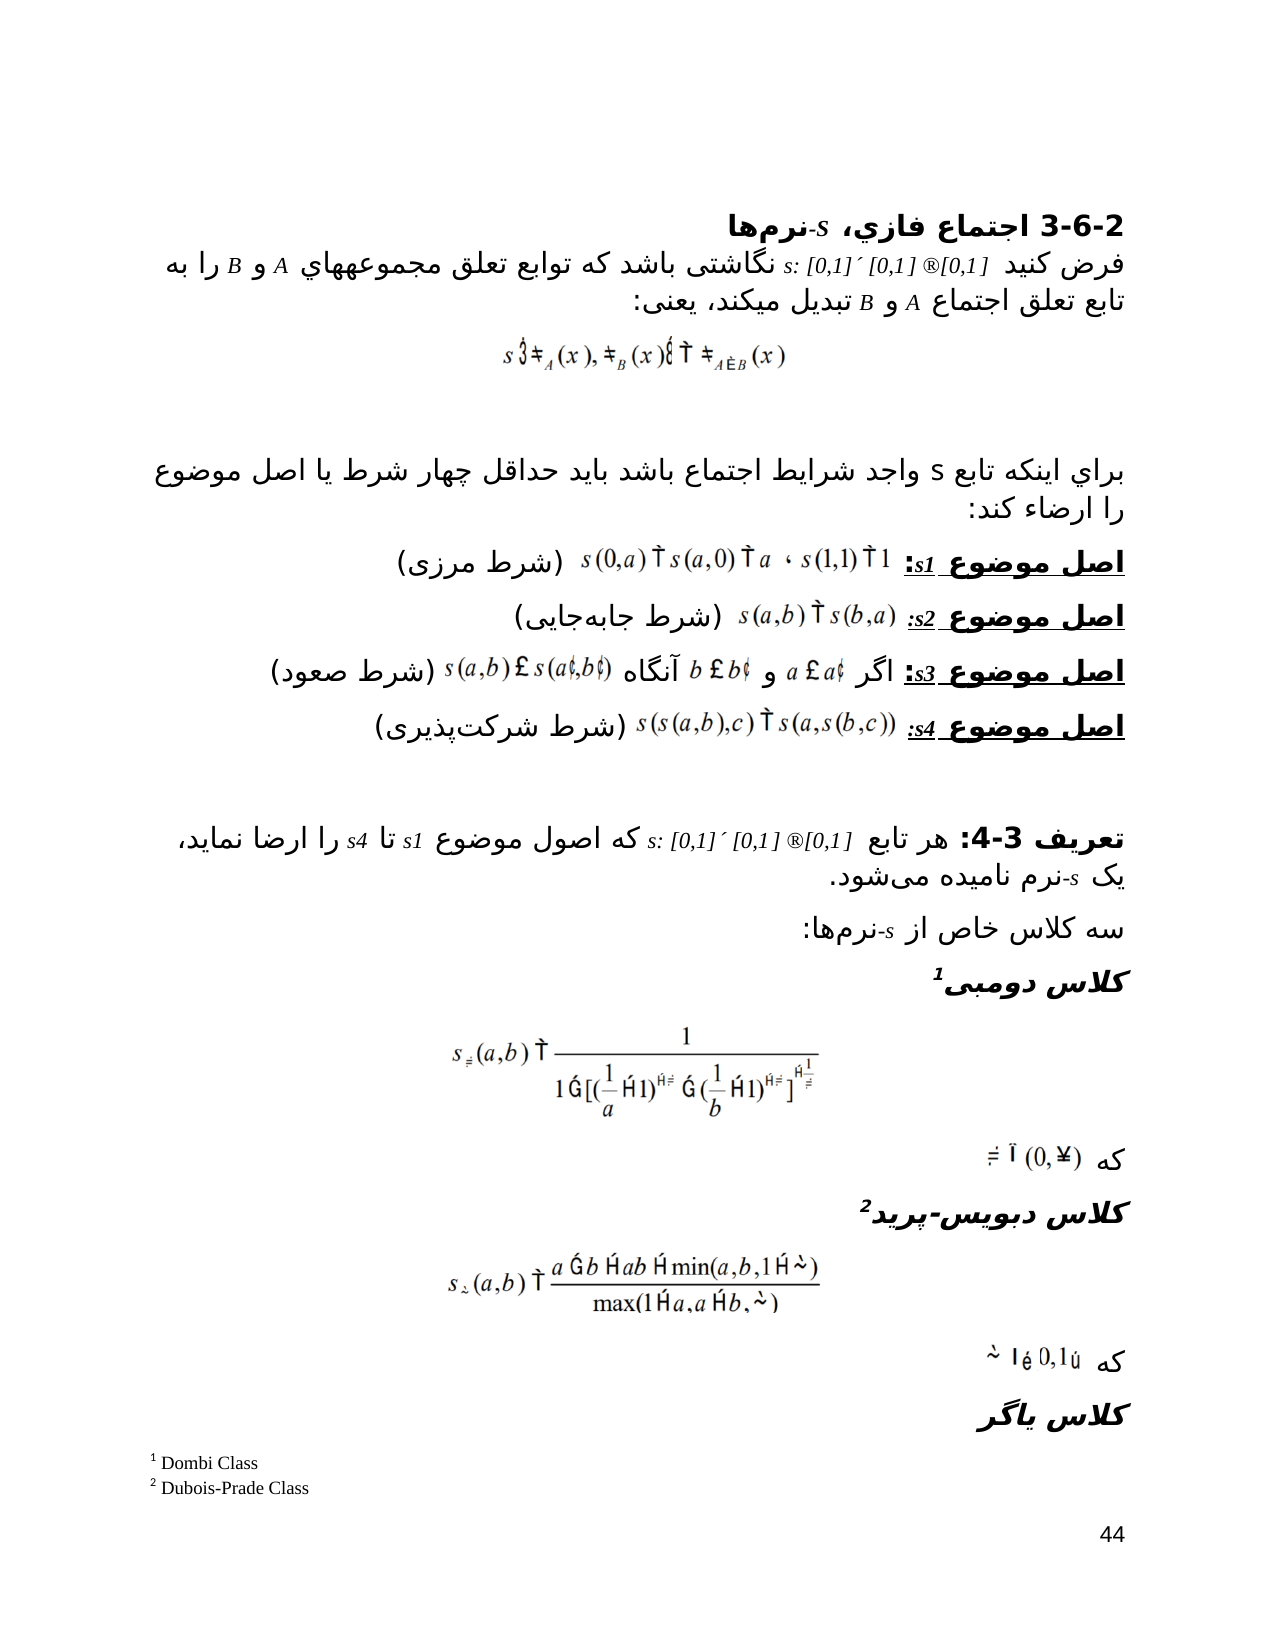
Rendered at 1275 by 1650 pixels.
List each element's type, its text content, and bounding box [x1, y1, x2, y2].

text تعریف 3-4: هر تابع [0,1]® [0,1] ´s: [0,1] که اصول موضوع s1 تا s4 را ارضا نماید، یک s-نرم نامیده می‌شود. [150, 822, 1125, 892]
picture [982, 1331, 1087, 1372]
text اصل موضوع s2: (شرط جابه‌جایی) [150, 599, 1125, 634]
text کلاس دبویس-پرید [150, 1196, 1125, 1230]
picture [636, 707, 900, 737]
picture [786, 658, 847, 682]
text براي اینکه تابع s واجد شرایط اجتماع باشد باید حداقل چهار شرط یا اصل موضوع را ارضاء کند: [150, 449, 1125, 526]
subtitle 3-6-2 اجتماع فازي، S-نرم‌ها [150, 209, 1125, 243]
picture [445, 1249, 830, 1313]
text اصل موضوع s3: اگر و آنگاه (شرط صعود) [150, 653, 1125, 688]
text فرض کنید [0,1]® [0,1] ´s: [0,1] نگاشتی باشد که توابع تعلق مجموعههاي A و B را به تابع تعلق اجتماع A و B تبدیل میکند، یعنی: [150, 246, 1125, 317]
text اصل موضوع s4: (شرط شرکت‌پذیری) [150, 708, 1125, 743]
text کلاس دومبی [150, 965, 1125, 999]
picture [447, 1018, 828, 1118]
picture [688, 655, 754, 682]
text که [150, 1136, 1125, 1177]
picture [732, 598, 900, 627]
picture [445, 653, 614, 682]
picture [985, 1136, 1087, 1171]
picture [482, 336, 793, 371]
text کلاس یاگر [150, 1398, 1125, 1432]
text سه کلاس خاص از s-نرم‌ها: [150, 912, 1125, 946]
text که [150, 1332, 1125, 1379]
picture [573, 545, 894, 573]
